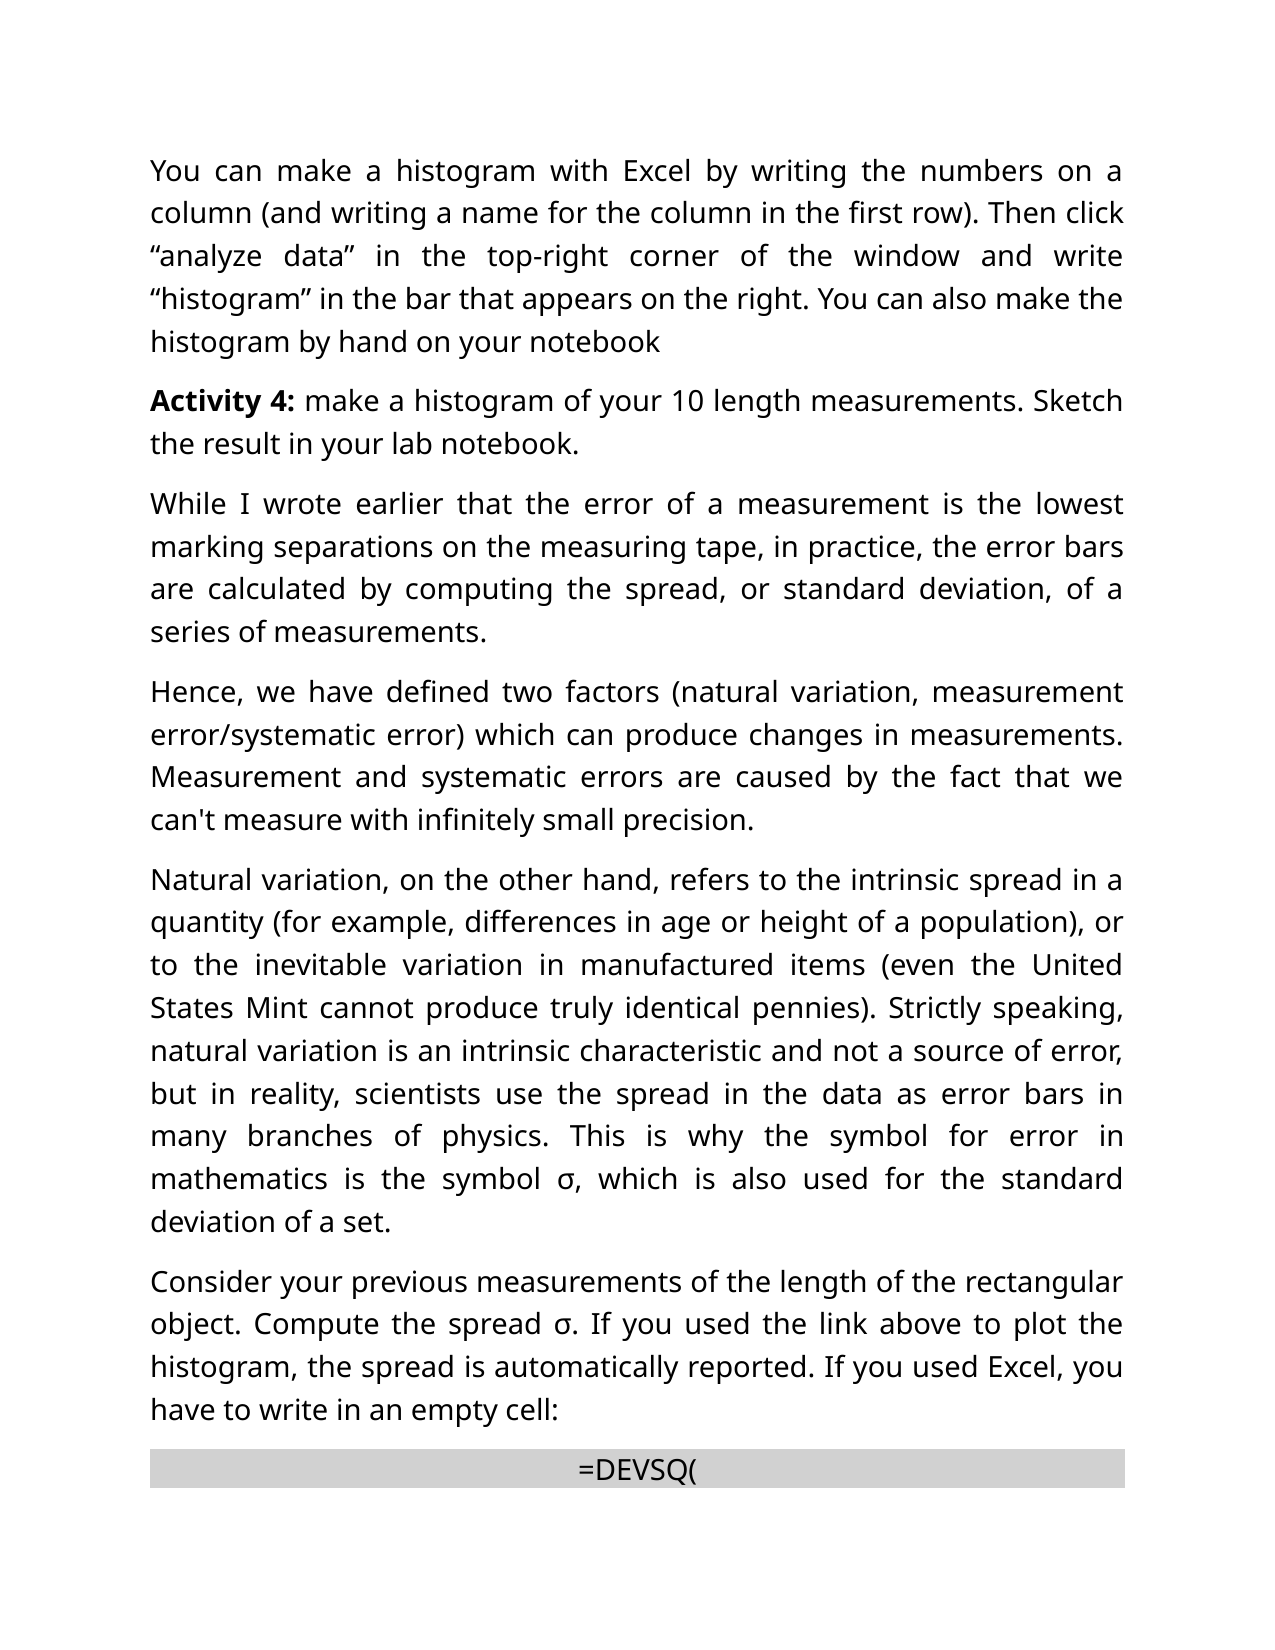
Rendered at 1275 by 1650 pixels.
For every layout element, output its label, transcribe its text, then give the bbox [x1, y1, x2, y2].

text While I wrote earlier that the error of a measurement is the lowest marking separations on the measuring tape, in practice, the error bars are calculated by computing the spread, or standard deviation, of a series of measurements. [150, 483, 1125, 651]
text Natural variation, on the other hand, refers to the intrinsic spread in a quantity (for example, differences in age or height of a population), or to the inevitable variation in manufactured items (even the United States Mint cannot produce truly identical pennies). Strictly speaking, natural variation is an intrinsic characteristic and not a source of error, but in reality, scientists use the spread in the data as error bars in many branches of physics. This is why the symbol for error in mathematics is the symbol σ, which is also used for the standard deviation of a set. [150, 859, 1125, 1241]
text Activity 4: make a histogram of your 10 length measurements. Sketch the result in your lab notebook. [150, 381, 1125, 463]
text Consider your previous measurements of the length of the rectangular object. Compute the spread σ. If you used the link above to plot the histogram, the spread is automatically reported. If you used Excel, you have to write in an empty cell: [150, 1261, 1125, 1429]
text Hence, we have defined two factors (natural variation, measurement error/systematic error) which can produce changes in measurements. Measurement and systematic errors are caused by the fact that we can't measure with infinitely small precision. [150, 671, 1125, 839]
text =DEVSQ( [150, 1449, 1125, 1488]
text You can make a histogram with Excel by writing the numbers on a column (and writing a name for the column in the first row). Then click “analyze data” in the top-right corner of the window and write “histogram” in the bar that appears on the right. You can also make the histogram by hand on your notebook [150, 150, 1125, 361]
